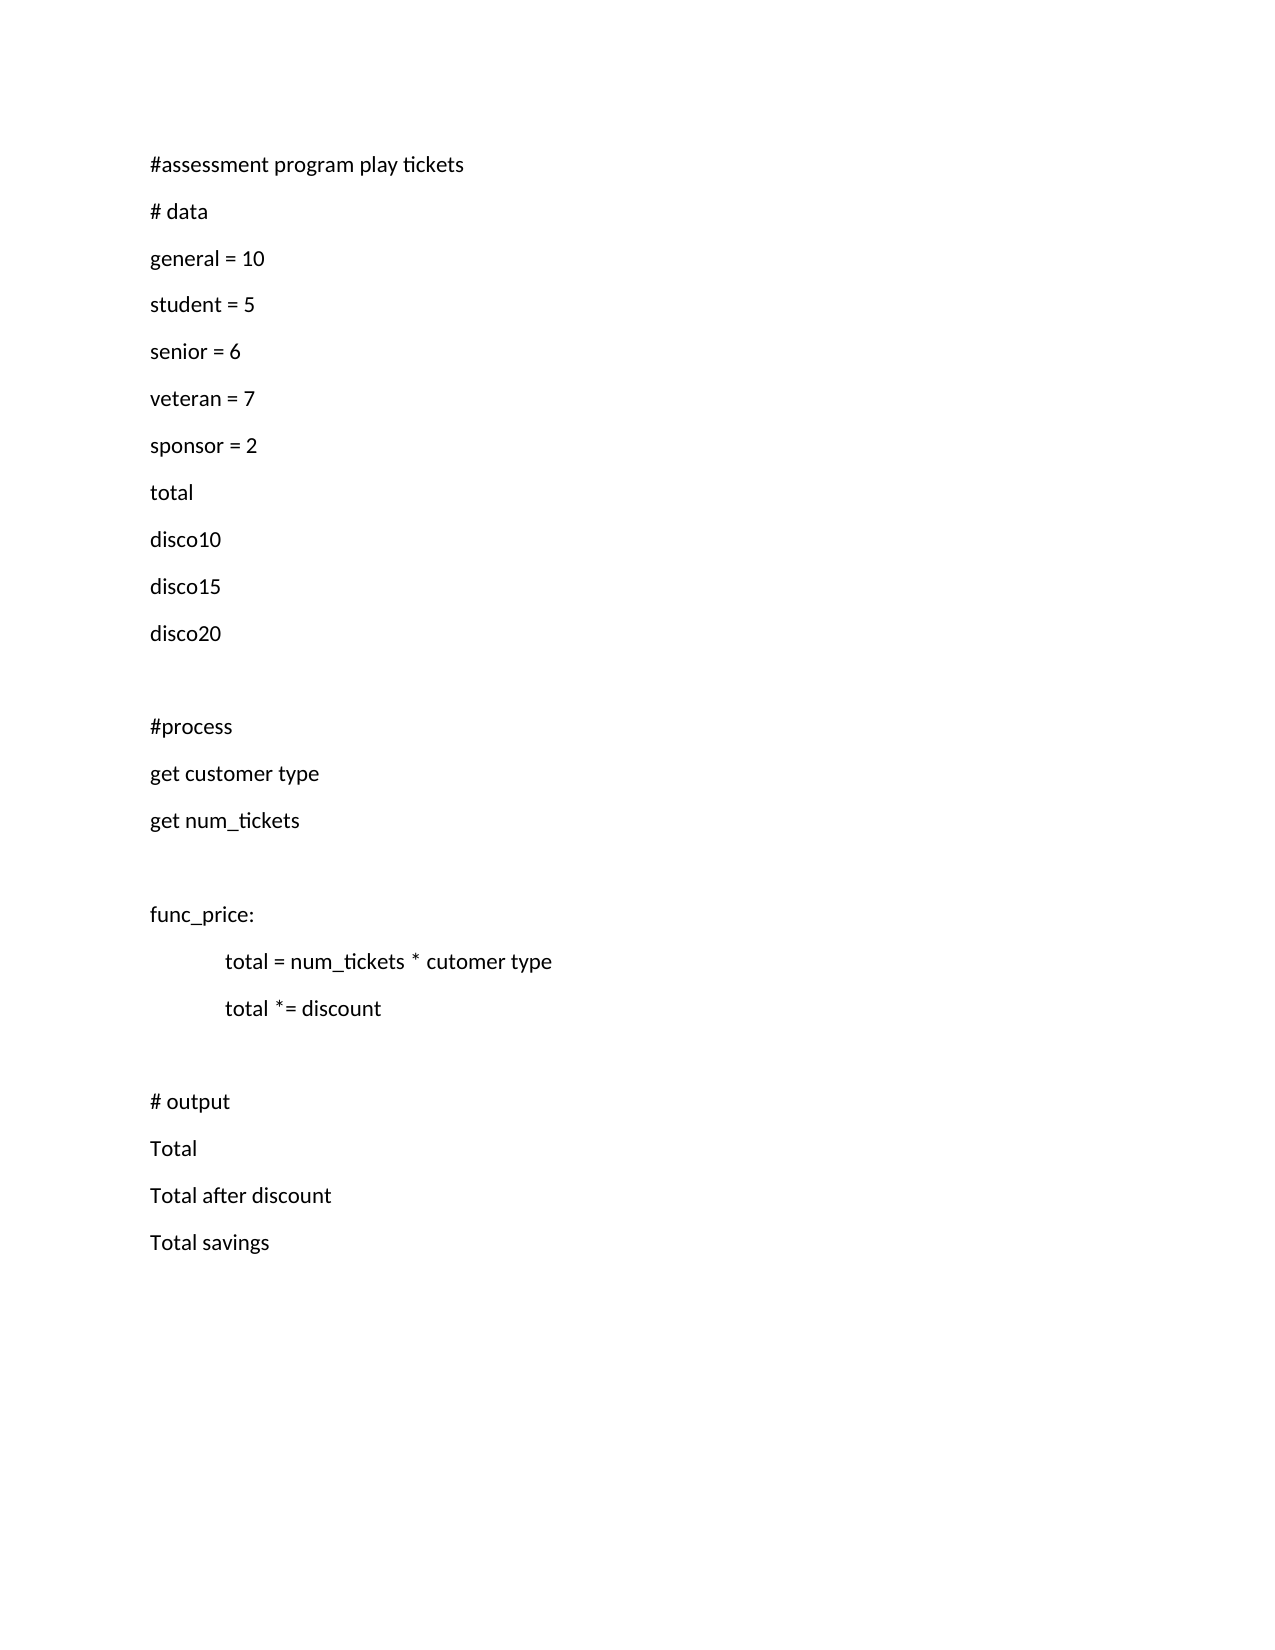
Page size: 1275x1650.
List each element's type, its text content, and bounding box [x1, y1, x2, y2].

text general = 10 [150, 244, 1125, 272]
text total [150, 478, 1125, 506]
text Total after discount [150, 1181, 1125, 1209]
text disco15 [150, 572, 1125, 600]
text total = num_tickets * cutomer type [150, 947, 1125, 975]
text #assessment program play tickets [150, 150, 1125, 178]
text Total savings [150, 1228, 1125, 1256]
text student = 5 [150, 291, 1125, 319]
text #process [150, 712, 1125, 741]
text get num_tickets [150, 806, 1125, 834]
text disco20 [150, 619, 1125, 647]
text # data [150, 197, 1125, 225]
text senior = 6 [150, 337, 1125, 366]
text Total [150, 1134, 1125, 1162]
text get customer type [150, 759, 1125, 787]
text sponsor = 2 [150, 431, 1125, 459]
text total *= discount [150, 994, 1125, 1022]
text veteran = 7 [150, 384, 1125, 412]
text # output [150, 1087, 1125, 1116]
text func_price: [150, 900, 1125, 928]
text disco10 [150, 525, 1125, 553]
